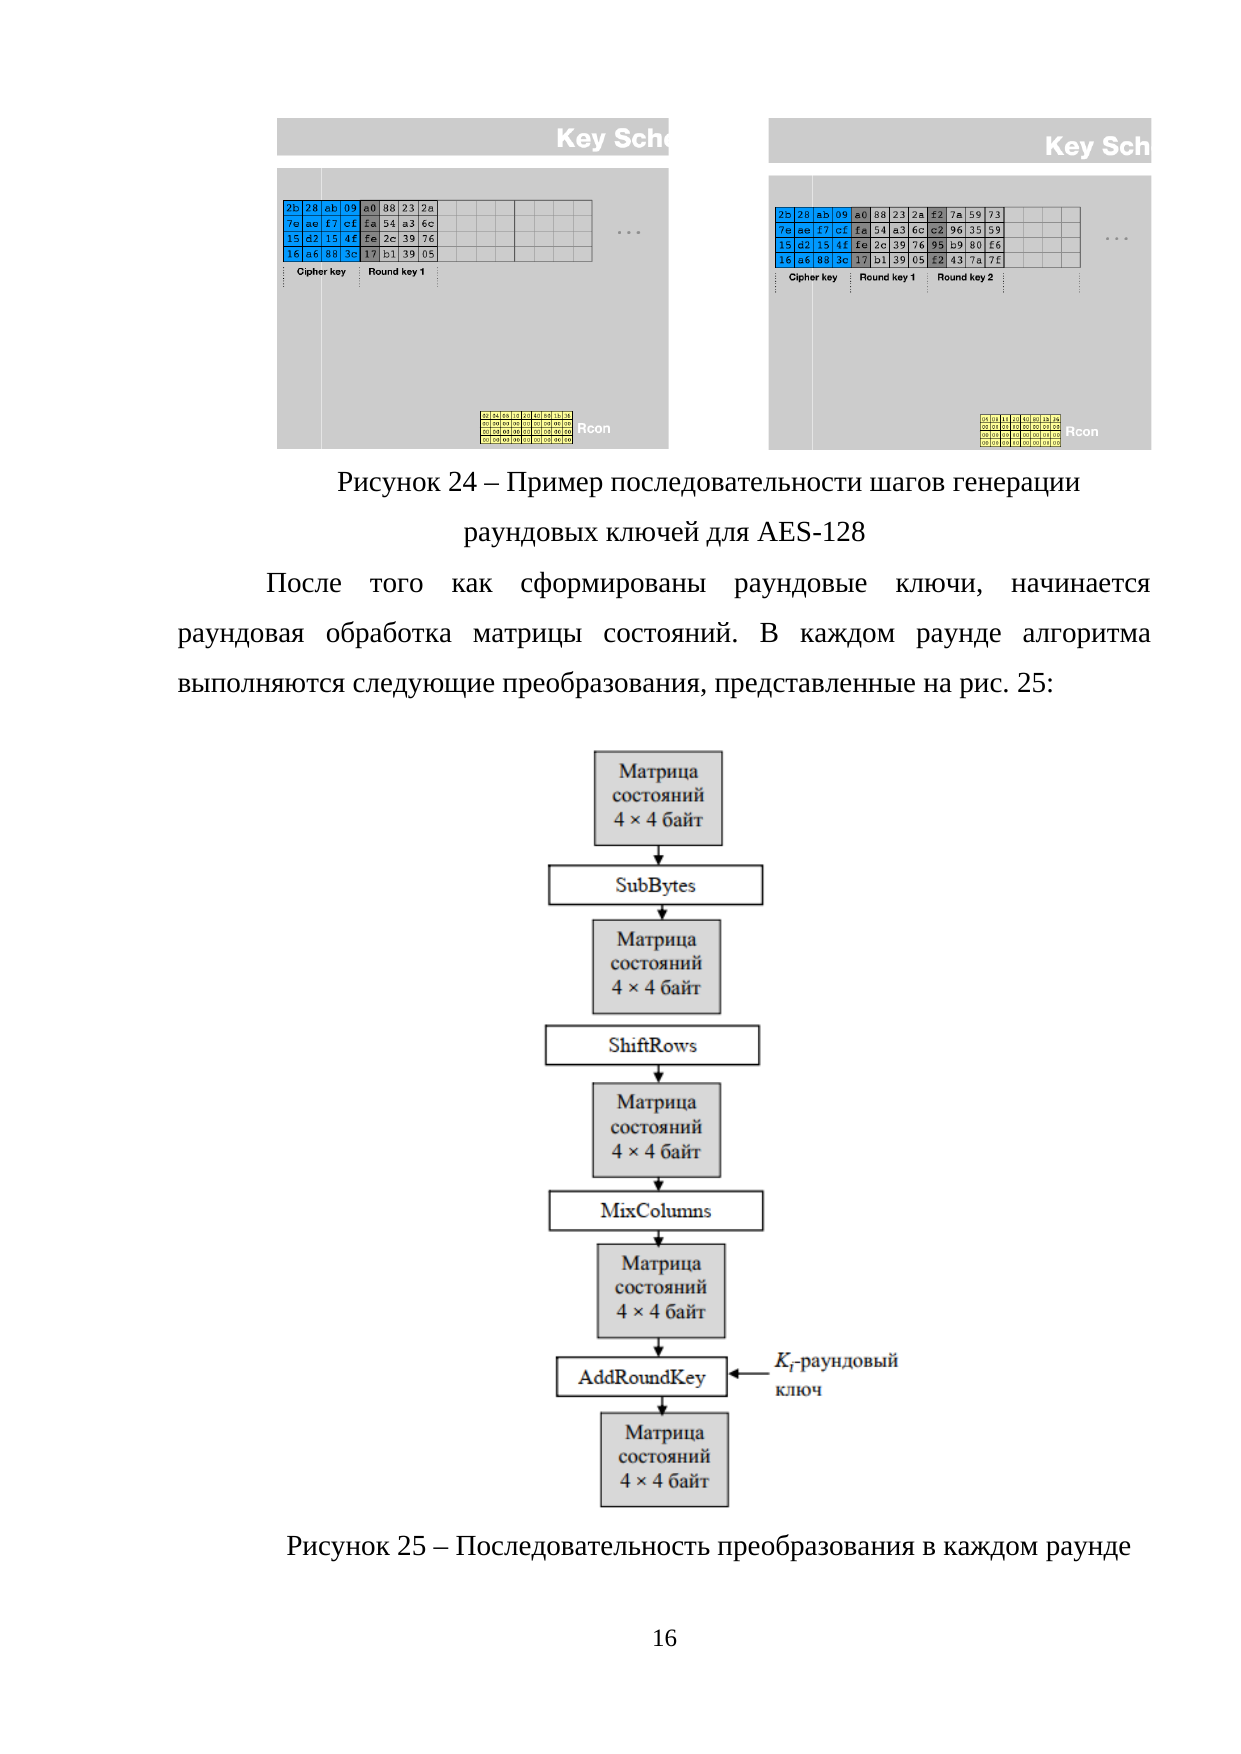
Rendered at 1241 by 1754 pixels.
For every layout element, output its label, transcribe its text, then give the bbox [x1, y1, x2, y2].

table_cell [177, 118, 669, 464]
picture [277, 118, 669, 449]
list Рисунок 24 – Пример последовательности шагов генерации раундовых ключей для AES-128 [177, 464, 1152, 548]
list После того как сформированы раундовые ключи, начинается раундовая обработка матрицы состояний. В каждом раунде алгоритма выполняются следующие преобразования, представленные на рис. 25: [177, 565, 1152, 699]
picture [514, 715, 904, 1514]
table_cell [669, 118, 1152, 464]
picture [768, 118, 1152, 450]
list Рисунок 25 – Последовательность преобразования в каждом раунде [177, 1528, 1152, 1561]
